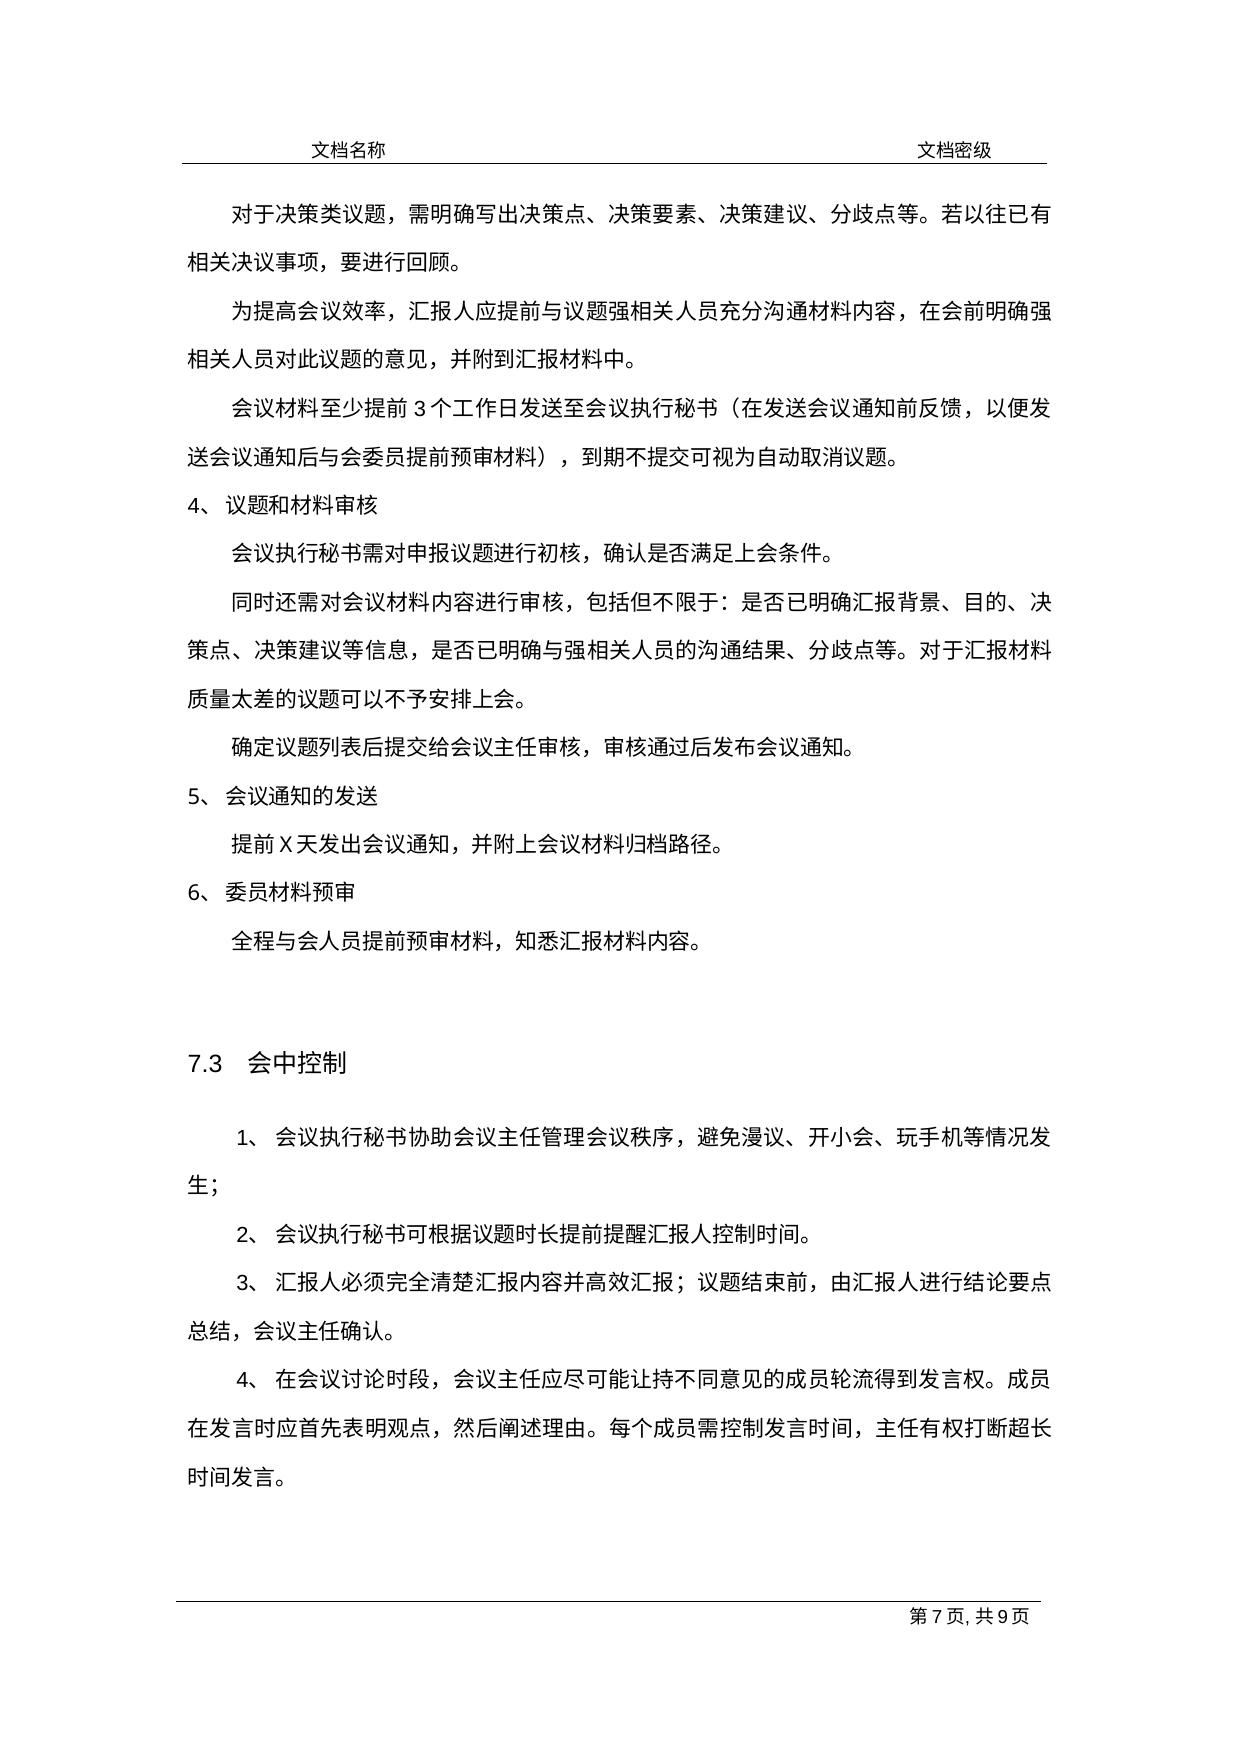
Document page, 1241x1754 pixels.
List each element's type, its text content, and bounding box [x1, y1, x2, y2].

list 会议执行秘书协助会议主任管理会议秩序，避免漫议、开小会、玩手机等情况发生； [187, 1119, 1053, 1200]
list 会议通知的发送 [187, 778, 1053, 811]
list 对于决策类议题，需明确写出决策点、决策要素、决策建议、分歧点等。若以往已有相关决议事项，要进行回顾。 [187, 196, 1053, 277]
list 会议材料至少提前3个工作日发送至会议执行秘书（在发送会议通知前反馈，以便发送会议通知后与会委员提前预审材料），到期不提交可视为自动取消议题。 [187, 390, 1053, 472]
list 会议执行秘书可根据议题时长提前提醒汇报人控制时间。 [187, 1216, 1053, 1249]
subtitle 会中控制 [187, 1029, 1053, 1094]
list 委员材料预审 [187, 875, 1053, 907]
text 提前X天发出会议通知，并附上会议材料归档路径。 [187, 827, 1053, 859]
list 确定议题列表后提交给会议主任审核，审核通过后发布会议通知。 [187, 730, 1053, 762]
list 同时还需对会议材料内容进行审核，包括但不限于：是否已明确汇报背景、目的、决策点、决策建议等信息，是否已明确与强相关人员的沟通结果、分歧点等。对于汇报材料质量太差的议题可以不予安排上会。 [187, 584, 1053, 714]
list 为提高会议效率，汇报人应提前与议题强相关人员充分沟通材料内容，在会前明确强相关人员对此议题的意见，并附到汇报材料中。 [187, 293, 1053, 374]
text 全程与会人员提前预审材料，知悉汇报材料内容。 [187, 923, 1053, 956]
list 议题和材料审核 [187, 487, 1053, 520]
list 在会议讨论时段，会议主任应尽可能让持不同意见的成员轮流得到发言权。成员在发言时应首先表明观点，然后阐述理由。每个成员需控制发言时间，主任有权打断超长时间发言。 [187, 1362, 1053, 1492]
list 汇报人必须完全清楚汇报内容并高效汇报；议题结束前，由汇报人进行结论要点总结，会议主任确认。 [187, 1264, 1053, 1346]
list 会议执行秘书需对申报议题进行初核，确认是否满足上会条件。 [187, 536, 1053, 568]
